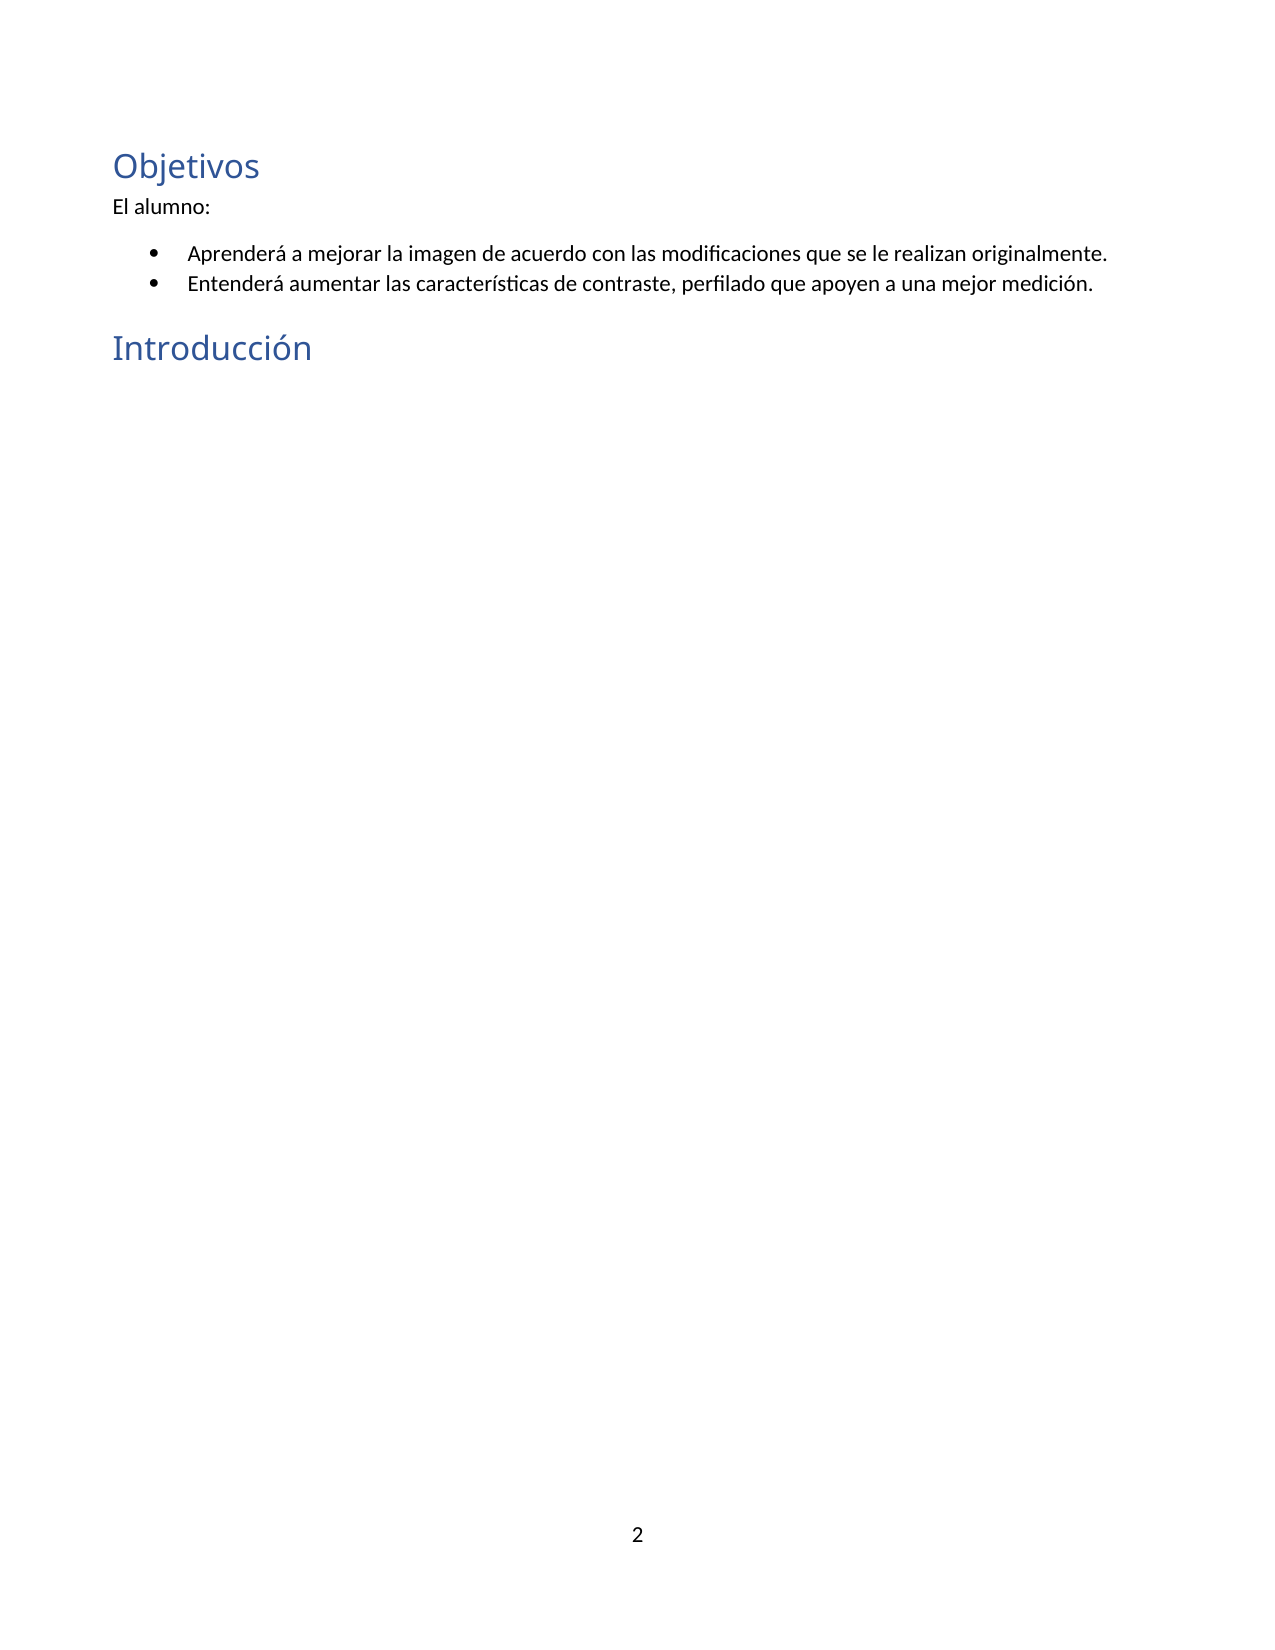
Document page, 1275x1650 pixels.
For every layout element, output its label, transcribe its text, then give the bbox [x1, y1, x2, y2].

subtitle Introducción [112, 324, 1163, 370]
text El alumno: [112, 192, 1163, 220]
list Aprenderá a mejorar la imagen de acuerdo con las modificaciones que se le realizan originalmente. [150, 239, 1163, 267]
list Entenderá aumentar las características de contraste, perfilado que apoyen a una mejor medición. [150, 269, 1163, 297]
subtitle Objetivos [112, 143, 1163, 188]
